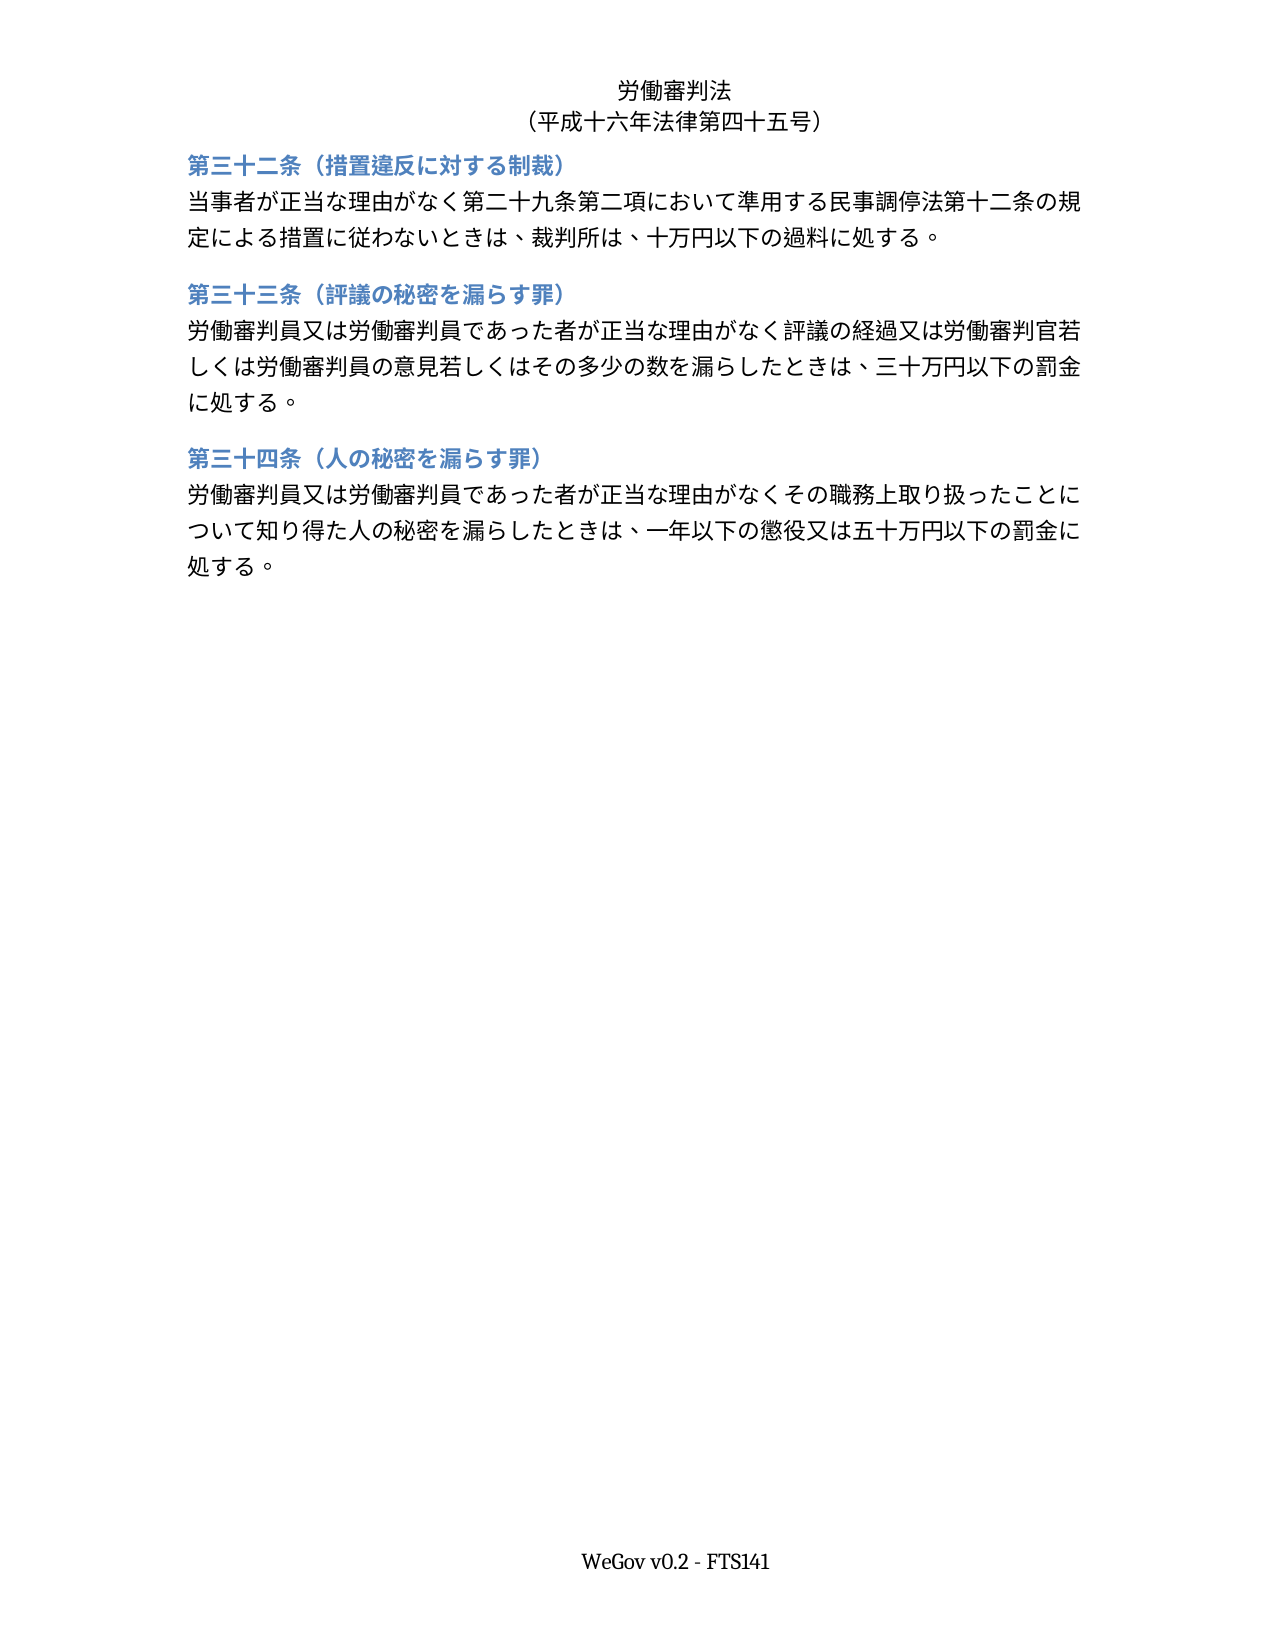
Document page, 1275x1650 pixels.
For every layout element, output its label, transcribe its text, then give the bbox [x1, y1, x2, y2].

text 当事者が正当な理由がなく第二十九条第二項において準用する民事調停法第十二条の規定による措置に従わないときは、裁判所は、十万円以下の過料に処する。 [187, 186, 1087, 253]
subtitle 第三十三条（評議の秘密を漏らす罪） [187, 279, 1087, 310]
text 労働審判員又は労働審判員であった者が正当な理由がなく評議の経過又は労働審判官若しくは労働審判員の意見若しくはその多少の数を漏らしたときは、三十万円以下の罰金に処する。 [187, 314, 1087, 418]
subtitle 第三十四条（人の秘密を漏らす罪） [187, 443, 1087, 474]
text 労働審判員又は労働審判員であった者が正当な理由がなくその職務上取り扱ったことについて知り得た人の秘密を漏らしたときは、一年以下の懲役又は五十万円以下の罰金に処する。 [187, 479, 1087, 582]
subtitle 第三十二条（措置違反に対する制裁） [187, 150, 1087, 181]
